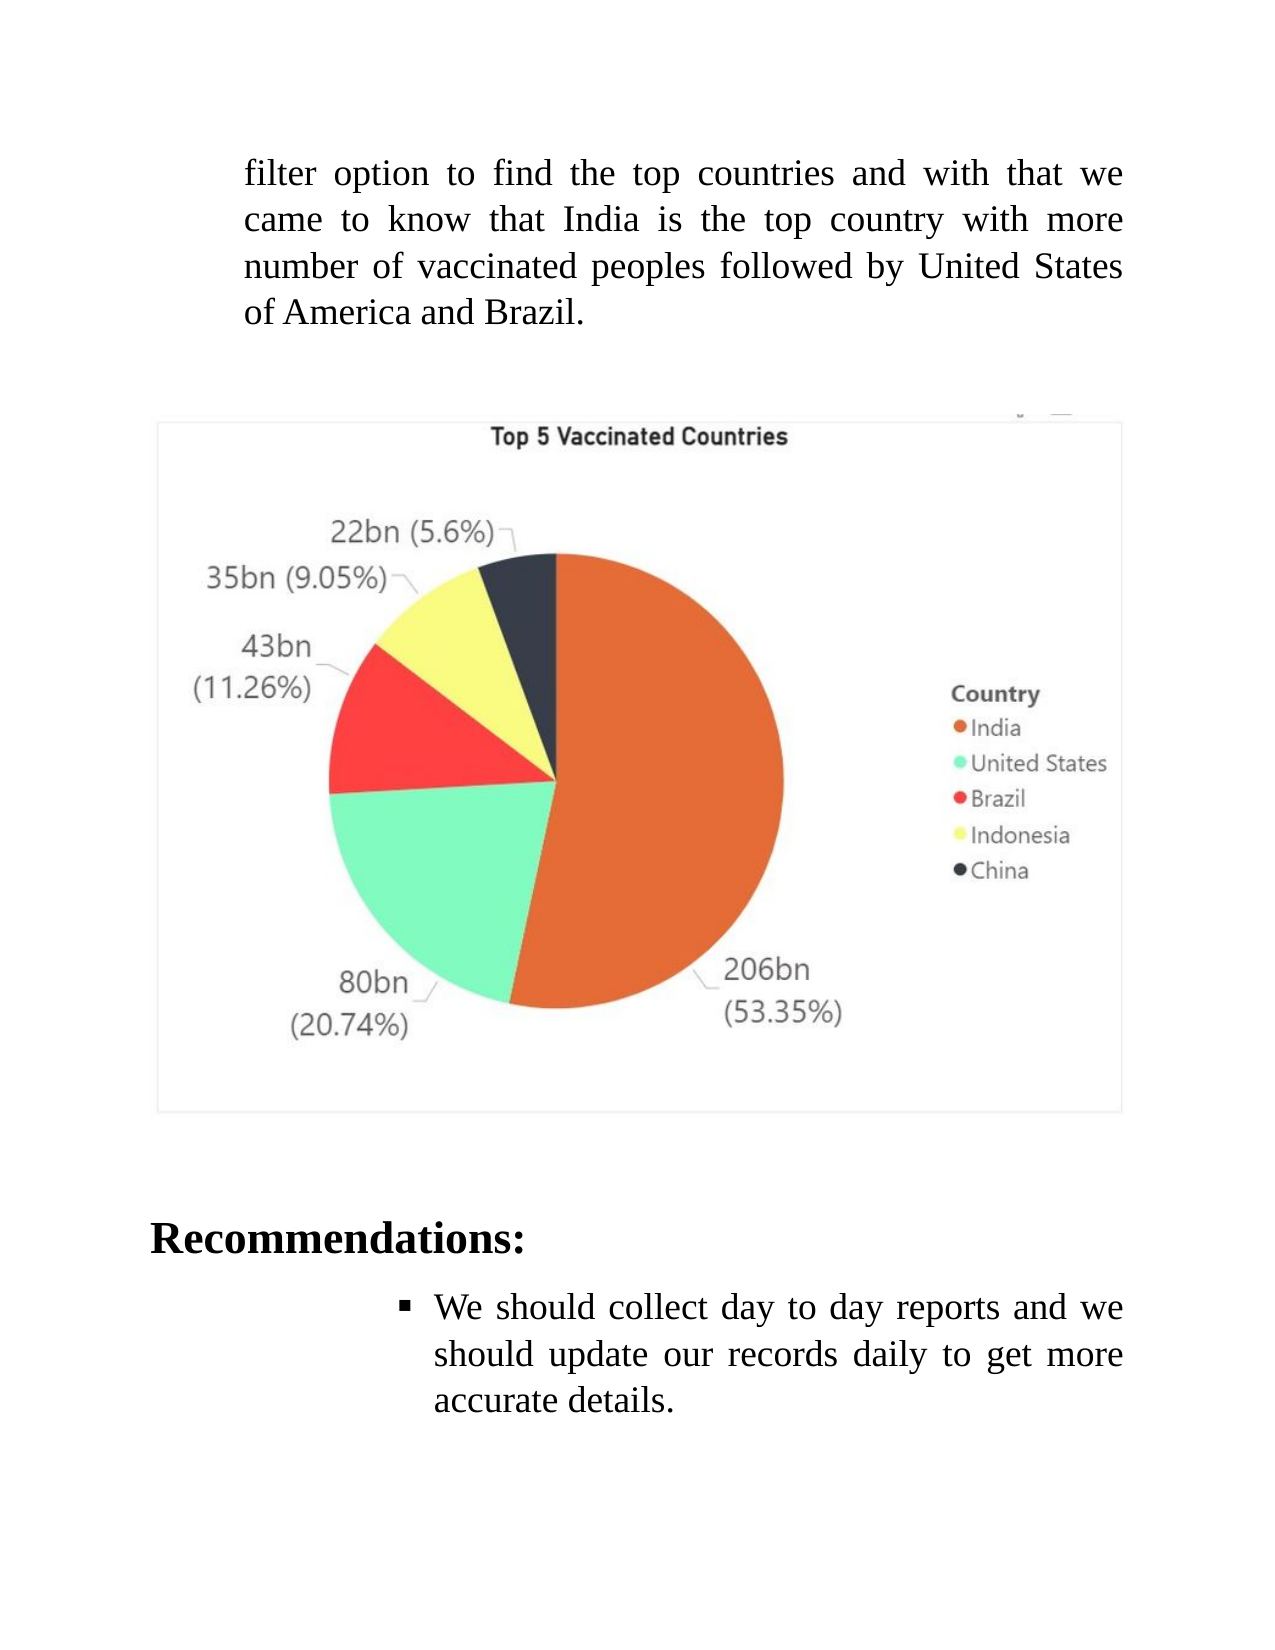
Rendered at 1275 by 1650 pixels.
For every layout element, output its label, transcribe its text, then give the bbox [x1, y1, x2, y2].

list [206, 150, 1125, 333]
list We should collect day to day reports and we should update our records daily to get more accurate details. [396, 1284, 1125, 1421]
picture [150, 414, 1125, 1124]
text Recommendations: [150, 1211, 1125, 1263]
